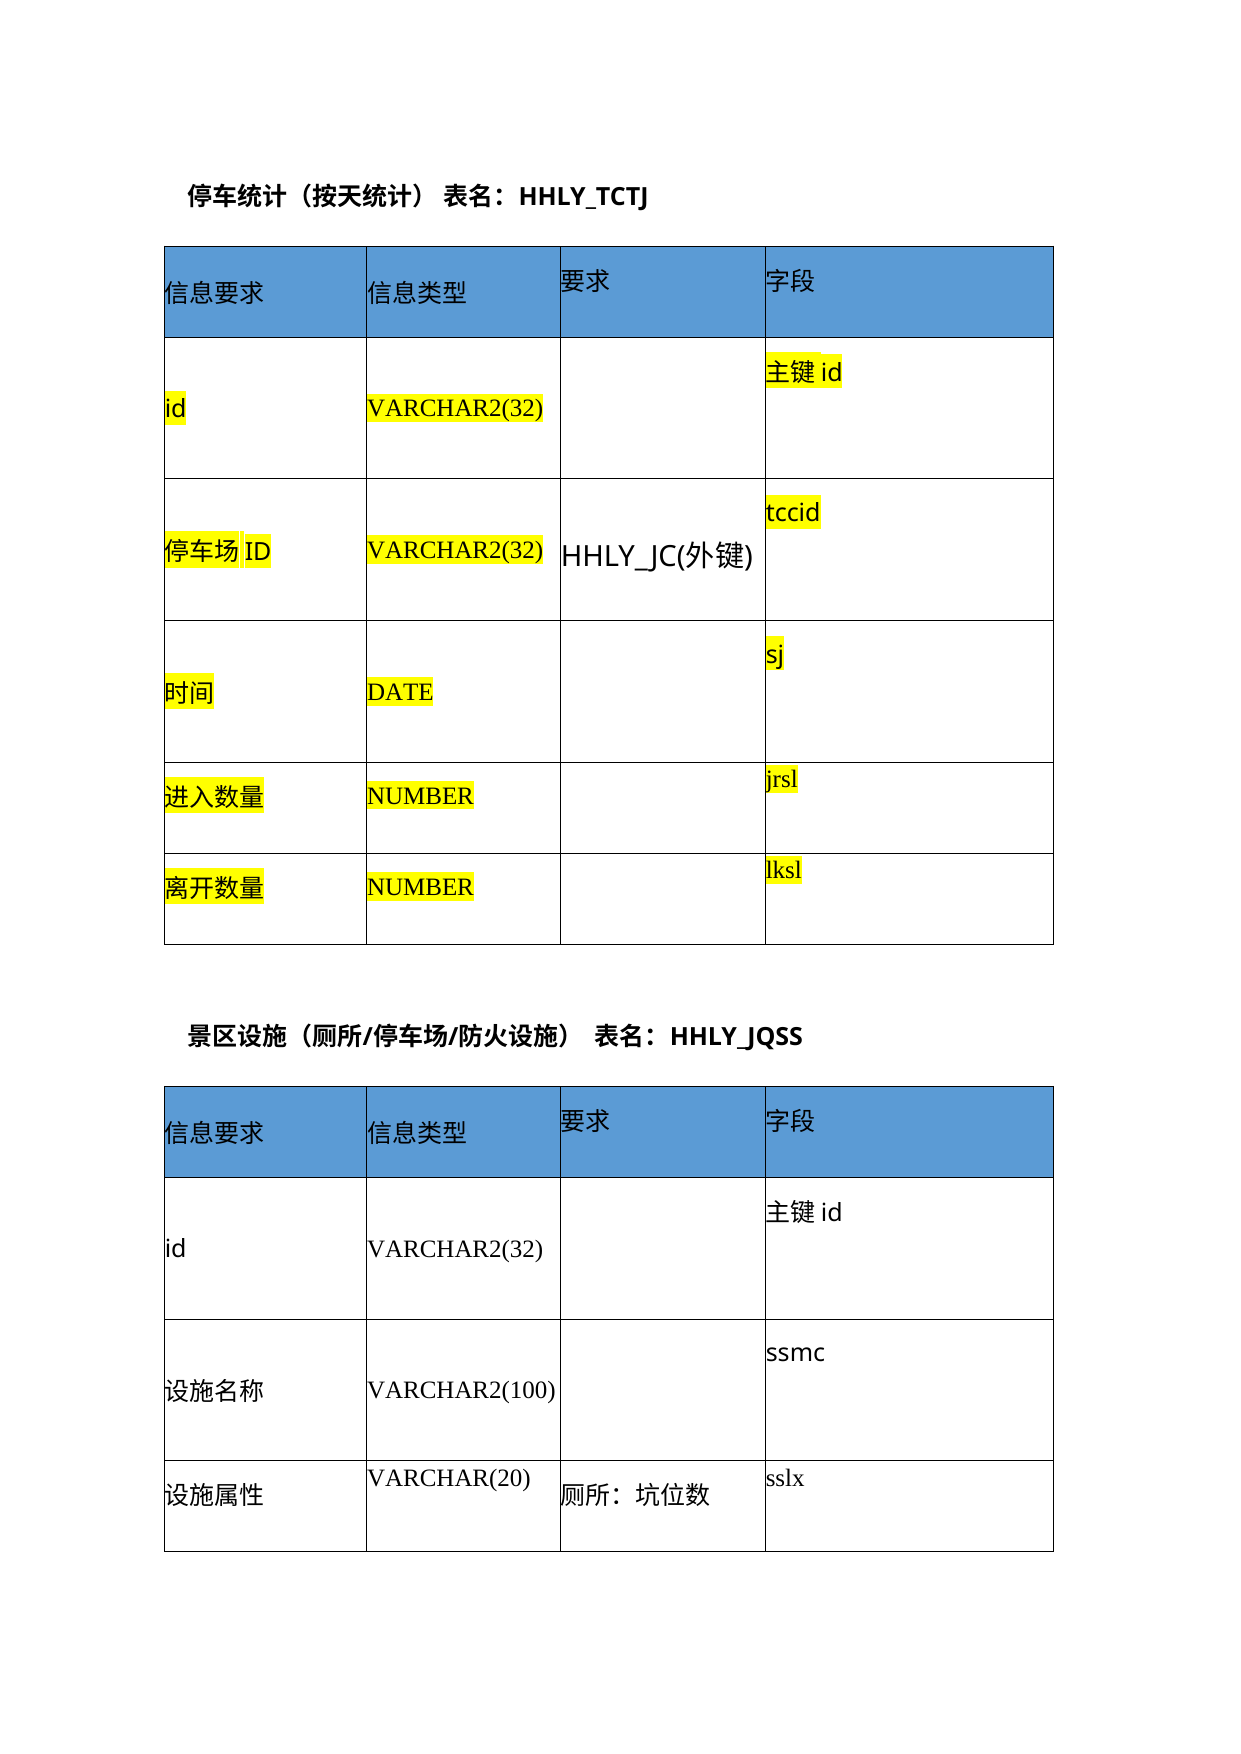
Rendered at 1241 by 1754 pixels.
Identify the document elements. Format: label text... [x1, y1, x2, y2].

table_cell 进入数量 [165, 763, 366, 853]
table_cell [561, 621, 765, 762]
table_cell VARCHAR2(32) [367, 1178, 560, 1318]
table_cell tccid [766, 479, 1053, 620]
table_cell 设施名称 [165, 1320, 366, 1460]
table_header 信息类型 [367, 247, 560, 337]
table_cell 主键id [766, 1178, 1053, 1318]
table_header 要求 [561, 247, 765, 337]
subtitle 停车统计（按天统计） 表名：HHLY_TCTJ [187, 162, 1053, 227]
table_cell DATE [367, 621, 560, 762]
table_header 要求 [561, 1087, 765, 1177]
table_cell VARCHAR2(32) [367, 338, 560, 478]
table_cell jrsl [766, 763, 1053, 853]
table_header 字段 [766, 1087, 1053, 1177]
table_cell id [165, 1178, 366, 1318]
table_cell [561, 1320, 765, 1460]
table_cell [561, 1461, 765, 1551]
table_cell NUMBER [367, 763, 560, 853]
table_cell HHLY_JC(外键) [561, 479, 765, 620]
table_cell 设施属性 [165, 1461, 366, 1551]
table_header 信息要求 [165, 1087, 366, 1177]
table_cell sslx [766, 1461, 1053, 1551]
table_header 信息类型 [367, 1087, 560, 1177]
table_cell VARCHAR2(100) [367, 1320, 560, 1460]
table_cell VARCHAR2(32) [367, 479, 560, 620]
subtitle 景区设施（厕所/停车场/防火设施） 表名：HHLY_JQSS [187, 1002, 1053, 1067]
table_cell 主键id [766, 338, 1053, 478]
table_cell VARCHAR(20) [367, 1461, 560, 1551]
table_cell 时间 [165, 621, 366, 762]
table_cell [561, 763, 765, 853]
table_cell NUMBER [367, 854, 560, 944]
table_header 信息要求 [165, 247, 366, 337]
table_cell [561, 854, 765, 944]
table_cell sj [766, 621, 1053, 762]
table_cell lksl [766, 854, 1053, 944]
table_cell ssmc [766, 1320, 1053, 1460]
table_header 字段 [766, 247, 1053, 337]
table_cell [561, 338, 765, 478]
table_cell id [165, 338, 366, 478]
table_cell 离开数量 [165, 854, 366, 944]
table_cell 停车场ID [165, 479, 366, 620]
table_cell [561, 1178, 765, 1318]
